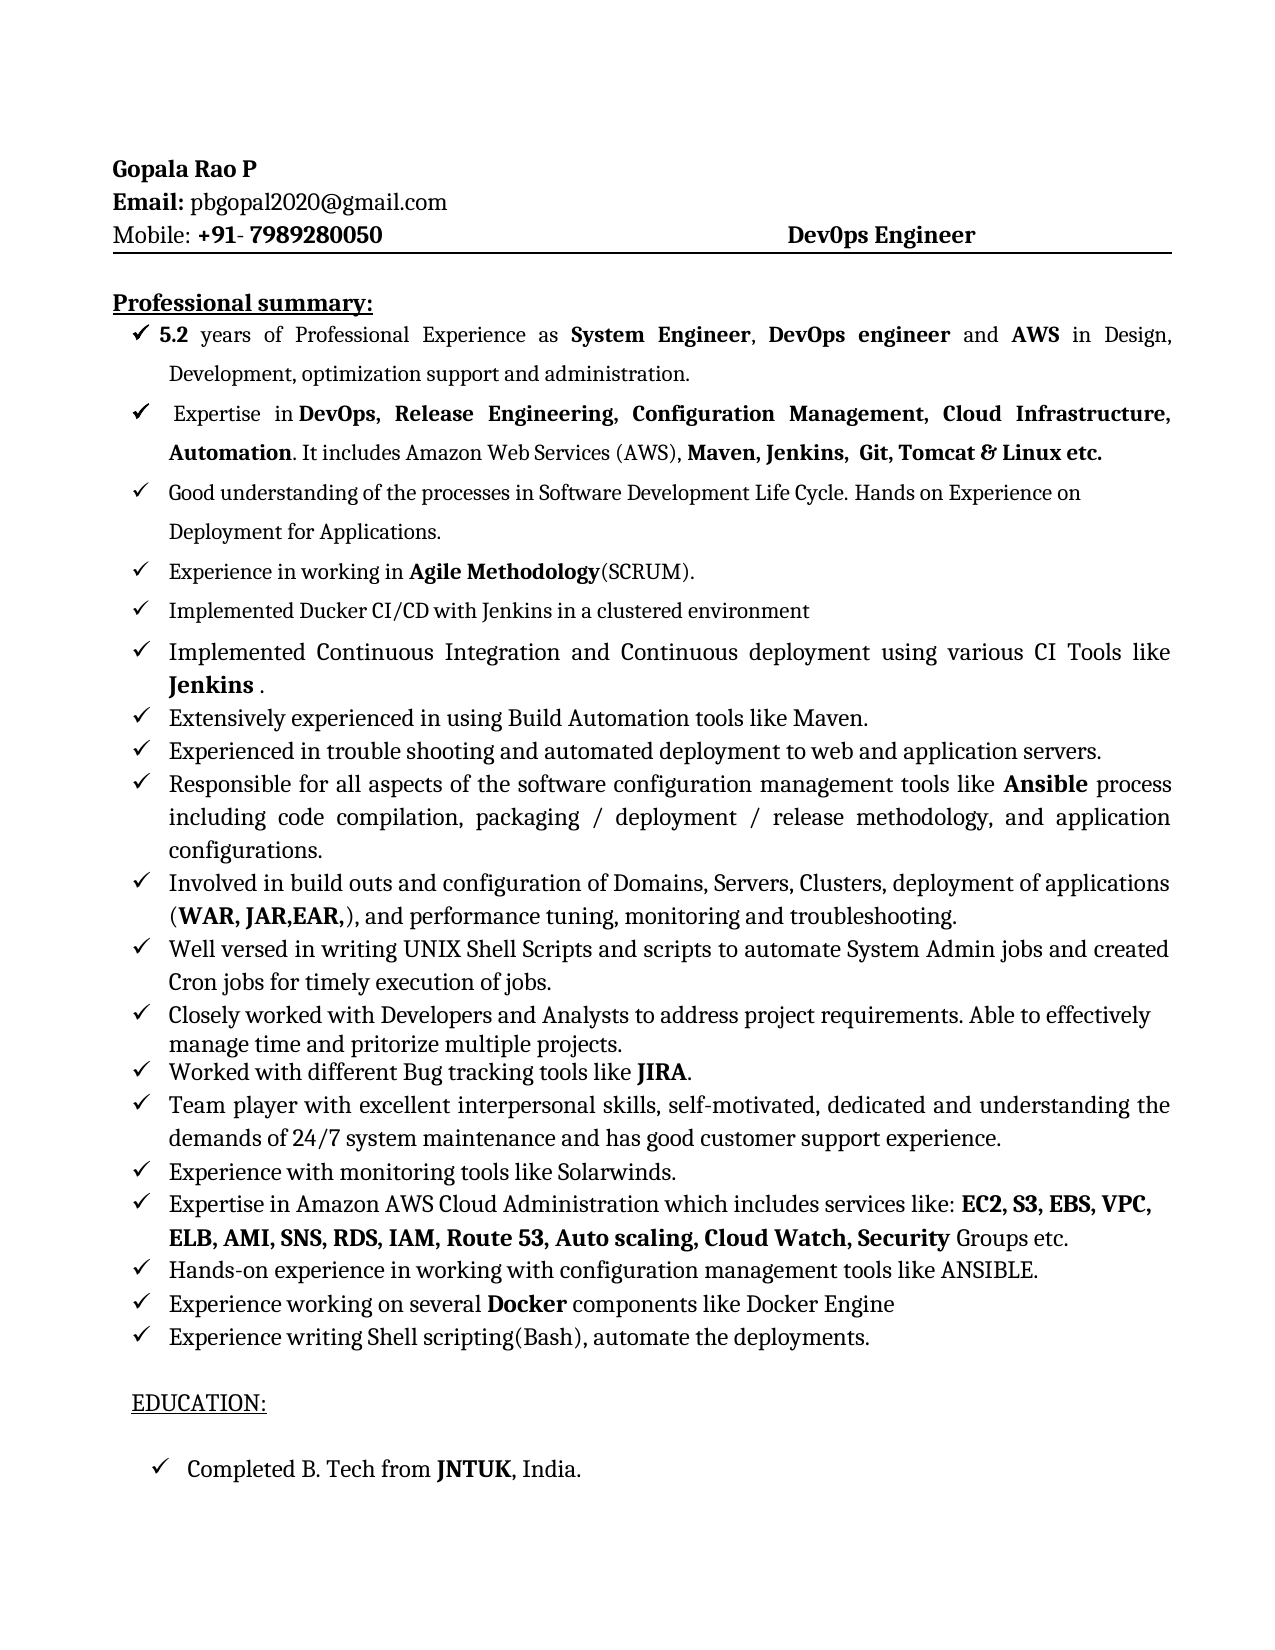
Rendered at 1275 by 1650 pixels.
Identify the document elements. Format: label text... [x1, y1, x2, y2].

list Implemented Ducker CI/CD with Jenkins in a clustered environment [131, 598, 1172, 624]
list Closely worked with Developers and Analysts to address project requirements. Able to effectively manage time and pritorize multiple projects. [131, 1001, 1172, 1058]
list Experience with monitoring tools like Solarwinds. [131, 1157, 1172, 1186]
list Completed B. Tech from JNTUK, India. [150, 1454, 1172, 1483]
text EDUCATION: [131, 1388, 1172, 1417]
list Experience working on several Docker components like Docker Engine [131, 1289, 1172, 1318]
list Responsible for all aspects of the software configuration management tools like Ansible process including code compilation, packaging / deployment / release methodology, and application configurations. [131, 770, 1172, 864]
list Experienced in trouble shooting and automated deployment to web and application servers. [131, 737, 1172, 765]
list Involved in build outs and configuration of Domains, Servers, Clusters, deployment of applications (WAR, JAR,EAR,), and performance tuning, monitoring and troubleshooting. [131, 869, 1172, 931]
list Expertise in DevOps, Release Engineering, Configuration Management, Cloud Infrastructure, Automation. It includes Amazon Web Services (AWS), Maven, Jenkins, Git, Tomcat & Linux etc. [131, 401, 1172, 467]
list 5.2 years of Professional Experience as System Engineer, DevOps engineer and AWS in Design, Development, optimization support and administration. [131, 322, 1172, 388]
list Team player with excellent interpersonal skills, self-motivated, dedicated and understanding the demands of 24/7 system maintenance and has good customer support experience. [131, 1091, 1172, 1153]
list Well versed in writing UNIX Shell Scripts and scripts to automate System Admin jobs and created Cron jobs for timely execution of jobs. [131, 935, 1172, 997]
text Mobile: +91- 7989280050 Dev0ps Engineer [112, 221, 1172, 254]
list Expertise in Amazon AWS Cloud Administration which includes services like: EC2, S3, EBS, VPC, ELB, AMI, SNS, RDS, IAM, Route 53, Auto scaling, Cloud Watch, Security Groups etc. [131, 1190, 1172, 1252]
text Gopala Rao P [112, 155, 1172, 184]
text Email: pbgopal2020@gmail.com [112, 188, 1172, 217]
list Hands-on experience in working with configuration management tools like ANSIBLE. [131, 1256, 1172, 1285]
list Worked with different Bug tracking tools like JIRA. [131, 1058, 1172, 1087]
list Experience in working in Agile Methodology(SCRUM). [131, 559, 1172, 585]
text Professional summary: [112, 289, 1172, 317]
list Experience writing Shell scripting(Bash), automate the deployments. [131, 1322, 1172, 1351]
list Implemented Continuous Integration and Continuous deployment using various CI Tools like Jenkins . [131, 638, 1172, 699]
list Good understanding of the processes in Software Development Life Cycle. Hands on Experience on Deployment for Applications. [131, 480, 1172, 546]
list Extensively experienced in using Build Automation tools like Maven. [131, 704, 1172, 732]
